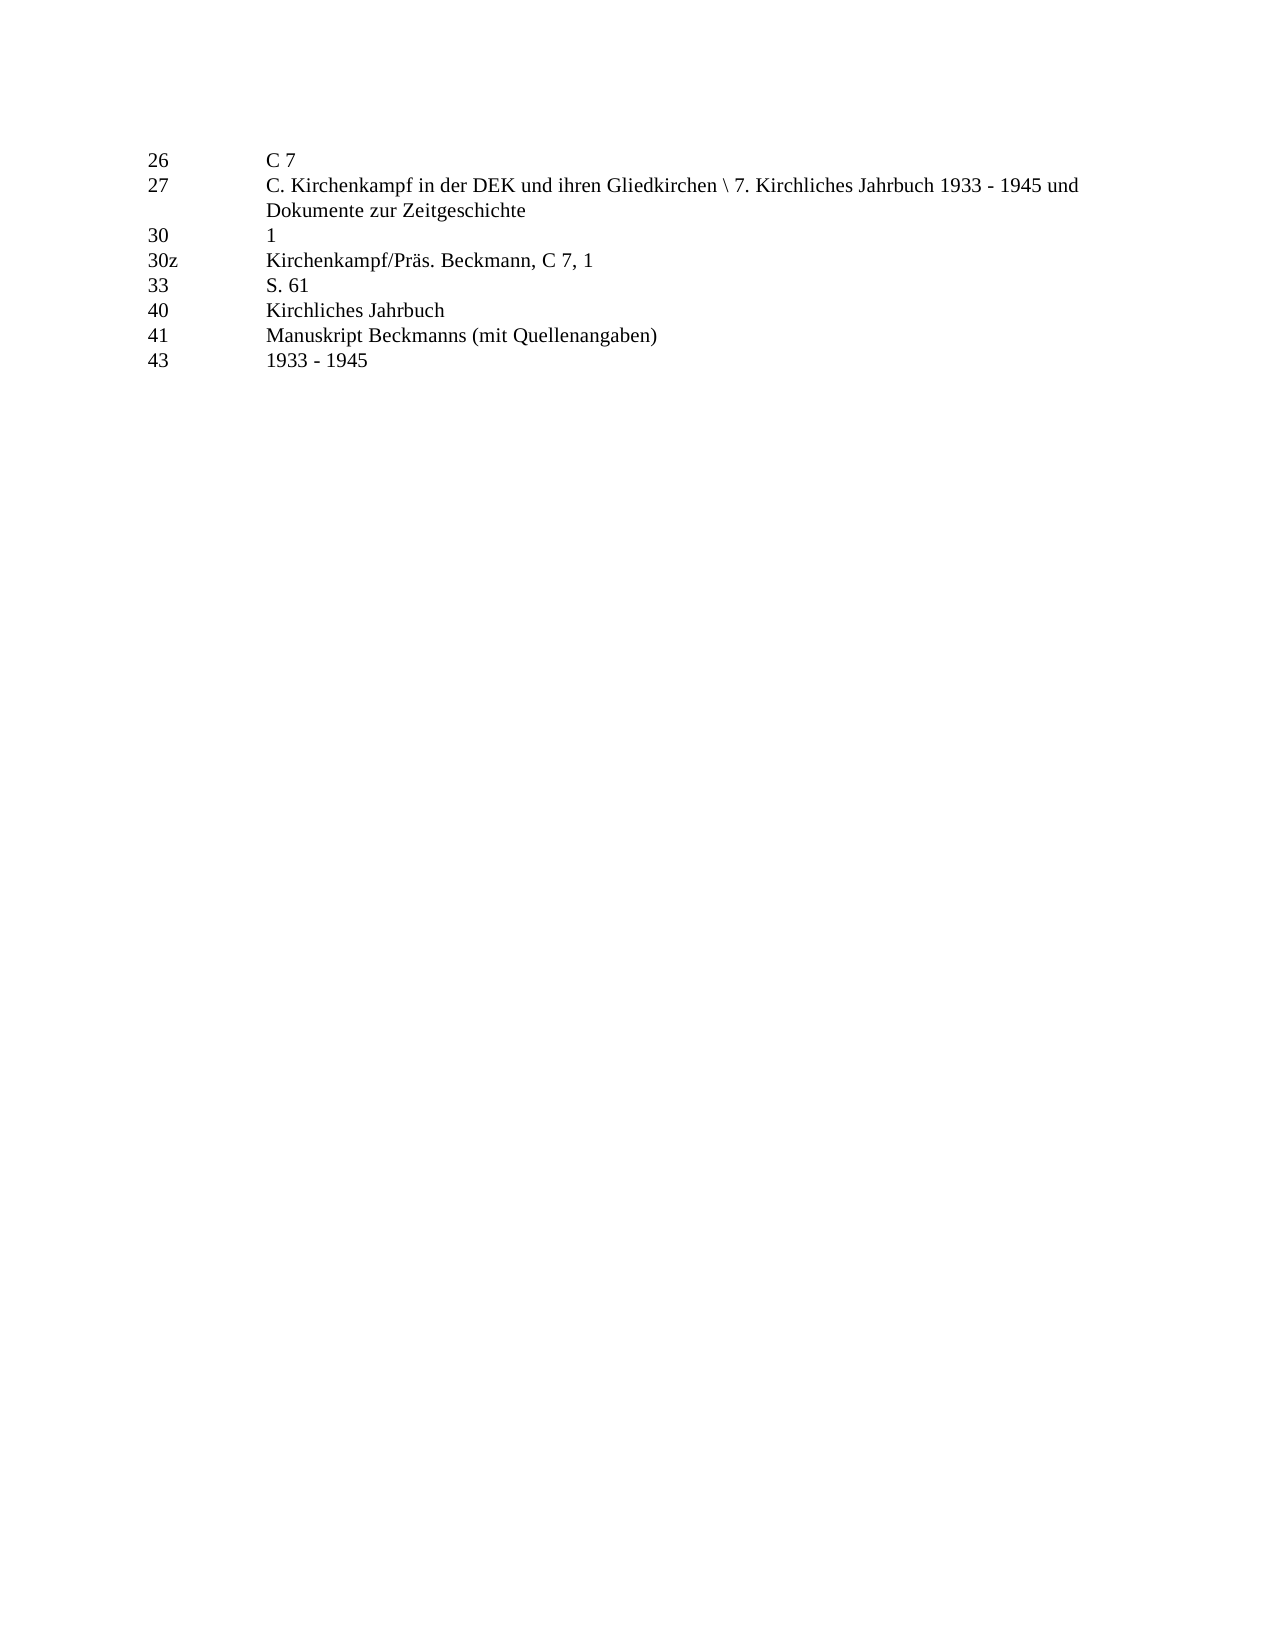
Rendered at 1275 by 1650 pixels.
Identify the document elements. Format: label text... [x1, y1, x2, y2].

text 26 C 7 [148, 148, 1127, 173]
text 33 S. 61 [148, 273, 1127, 298]
text 41 Manuskript Beckmanns (mit Quellenangaben) [148, 323, 1127, 348]
text 30 1 [148, 223, 1127, 248]
text 40 t[Kirchliches Jahrbuch]t [148, 298, 1127, 323]
text 43 1933 - 1945 [148, 348, 1127, 373]
text 30z Kirchenkampf/Präs. Beckmann, C 7, 1 [148, 248, 1127, 273]
text 27 C. Kirchenkampf in der DEK und ihren Gliedkirchen \ 7. Kirchliches Jahrbuch 1933 - 1945 und Dokumente zur Zeitgeschichte [148, 173, 1127, 223]
